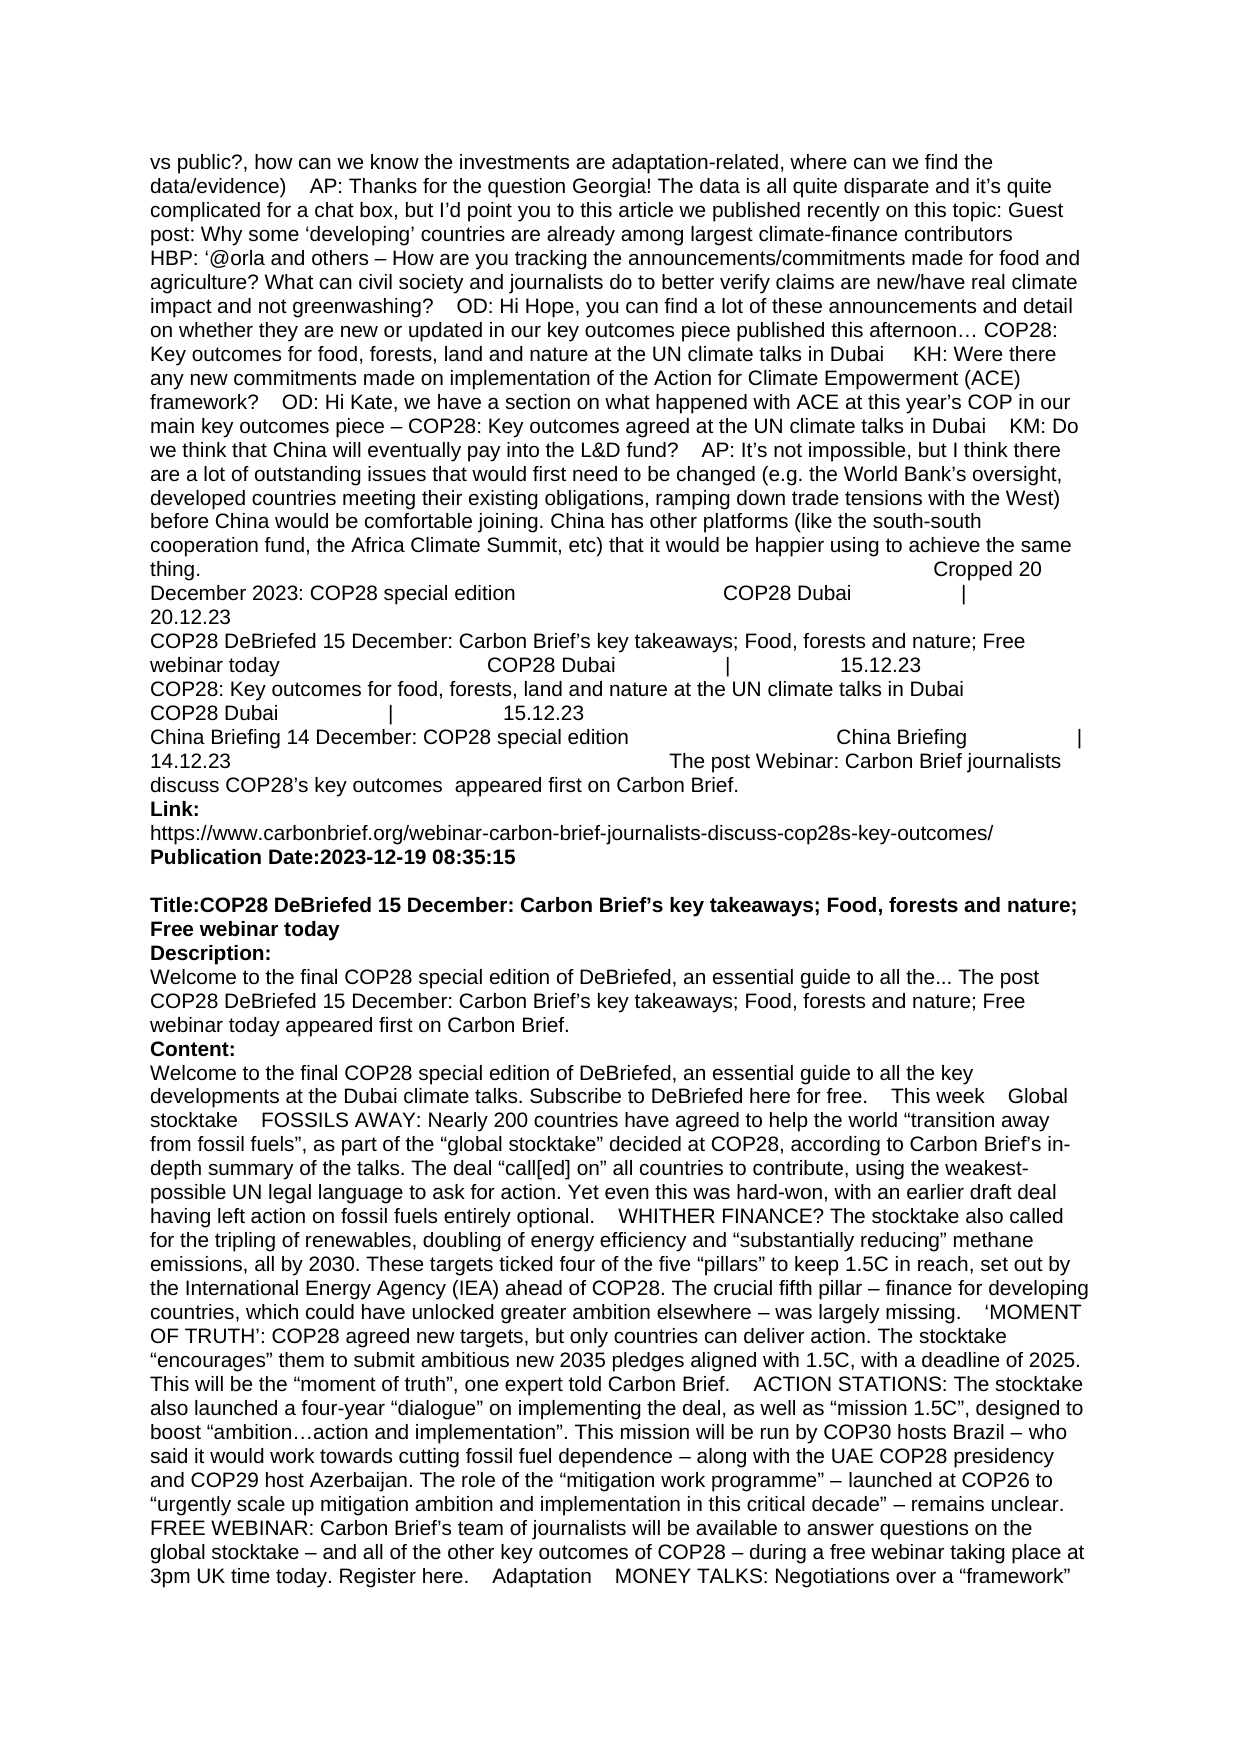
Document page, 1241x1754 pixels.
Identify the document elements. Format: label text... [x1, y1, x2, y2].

text Link: [150, 797, 1090, 821]
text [150, 1060, 1090, 1587]
text Publication Date:2023-12-19 08:35:15 [150, 845, 1090, 869]
text Title:COP28 DeBriefed 15 December: Carbon Brief’s key takeaways; Food, forests and nature; Free webinar today [150, 893, 1090, 941]
text https://www.carbonbrief.org/webinar-carbon-brief-journalists-discuss-cop28s-key-outcomes/ [150, 821, 1090, 845]
text Description: [150, 941, 1090, 964]
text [150, 150, 1090, 797]
text Welcome to the final COP28 special edition of DeBriefed, an essential guide to all the... The post COP28 DeBriefed 15 December: Carbon Brief’s key takeaways; Food, forests and nature; Free webinar today appeared first on Carbon Brief. [150, 964, 1090, 1036]
text Content: [150, 1036, 1090, 1060]
